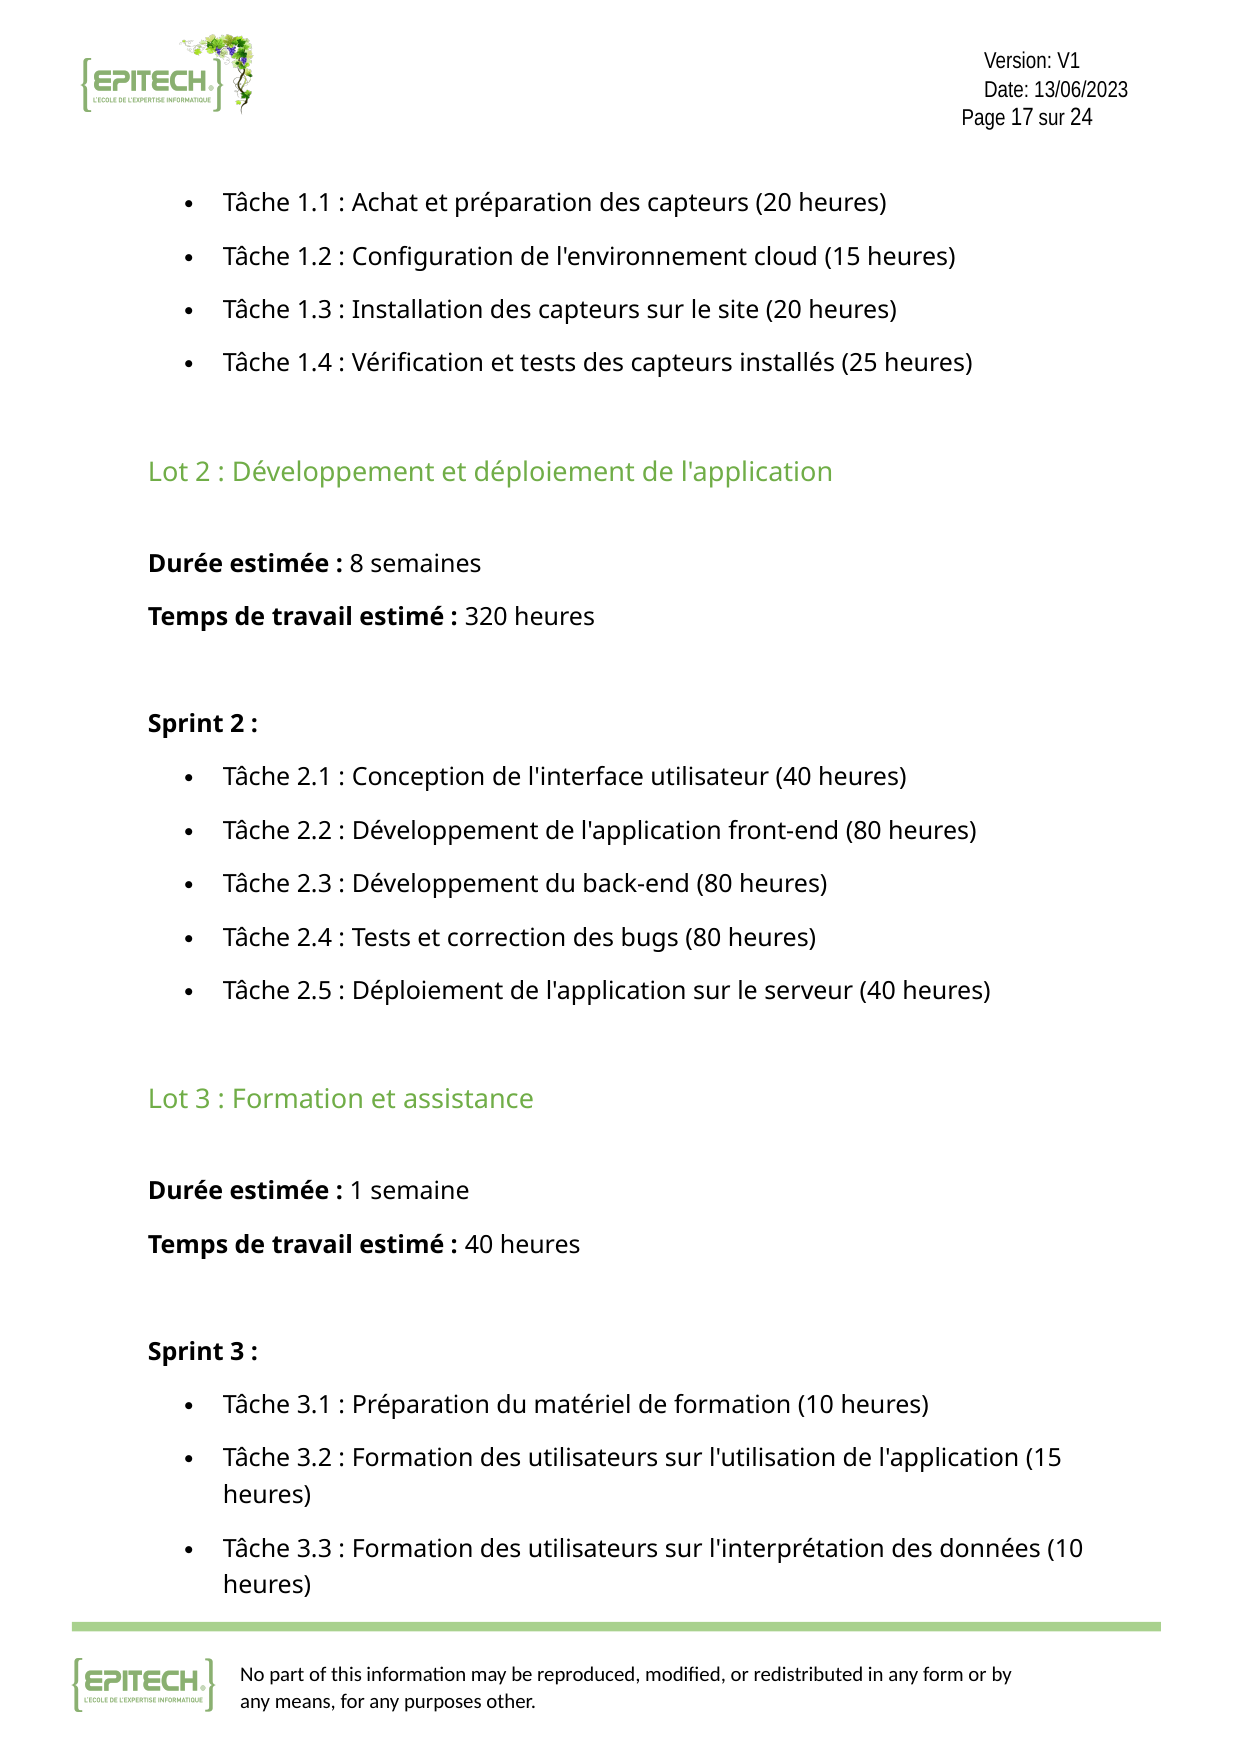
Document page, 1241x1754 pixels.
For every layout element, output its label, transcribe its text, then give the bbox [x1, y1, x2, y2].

text Temps de travail estimé : 40 heures [148, 1226, 1093, 1260]
list Tâche 1.3 : Installation des capteurs sur le site (20 heures) [185, 292, 1093, 326]
list Tâche 2.3 : Développement du back-end (80 heures) [185, 866, 1093, 900]
text Sprint 3 : [148, 1333, 1093, 1367]
list Tâche 2.4 : Tests et correction des bugs (80 heures) [185, 919, 1093, 953]
list Tâche 3.2 : Formation des utilisateurs sur l'utilisation de l'application (15 heures) [185, 1440, 1093, 1511]
subtitle Lot 3 : Formation et assistance [148, 1079, 1093, 1116]
list Tâche 1.1 : Achat et préparation des capteurs (20 heures) [185, 185, 1093, 219]
list Tâche 3.1 : Préparation du matériel de formation (10 heures) [185, 1387, 1093, 1421]
subtitle Lot 2 : Développement et déploiement de l'application [148, 452, 1093, 489]
list Tâche 3.3 : Formation des utilisateurs sur l'interprétation des données (10 heures) [185, 1530, 1093, 1601]
text Sprint 2 : [148, 706, 1093, 739]
list Tâche 2.2 : Développement de l'application front-end (80 heures) [185, 812, 1093, 846]
text Durée estimée : 1 semaine [148, 1173, 1093, 1207]
text Durée estimée : 8 semaines [148, 545, 1093, 579]
text Temps de travail estimé : 320 heures [148, 599, 1093, 633]
picture [172, 32, 260, 117]
list Tâche 1.4 : Vérification et tests des capteurs installés (25 heures) [185, 345, 1093, 379]
list Tâche 1.2 : Configuration de l'environnement cloud (15 heures) [185, 238, 1093, 272]
list Tâche 2.5 : Déploiement de l'application sur le serveur (40 heures) [185, 973, 1093, 1007]
list Tâche 2.1 : Conception de l'interface utilisateur (40 heures) [185, 759, 1093, 793]
